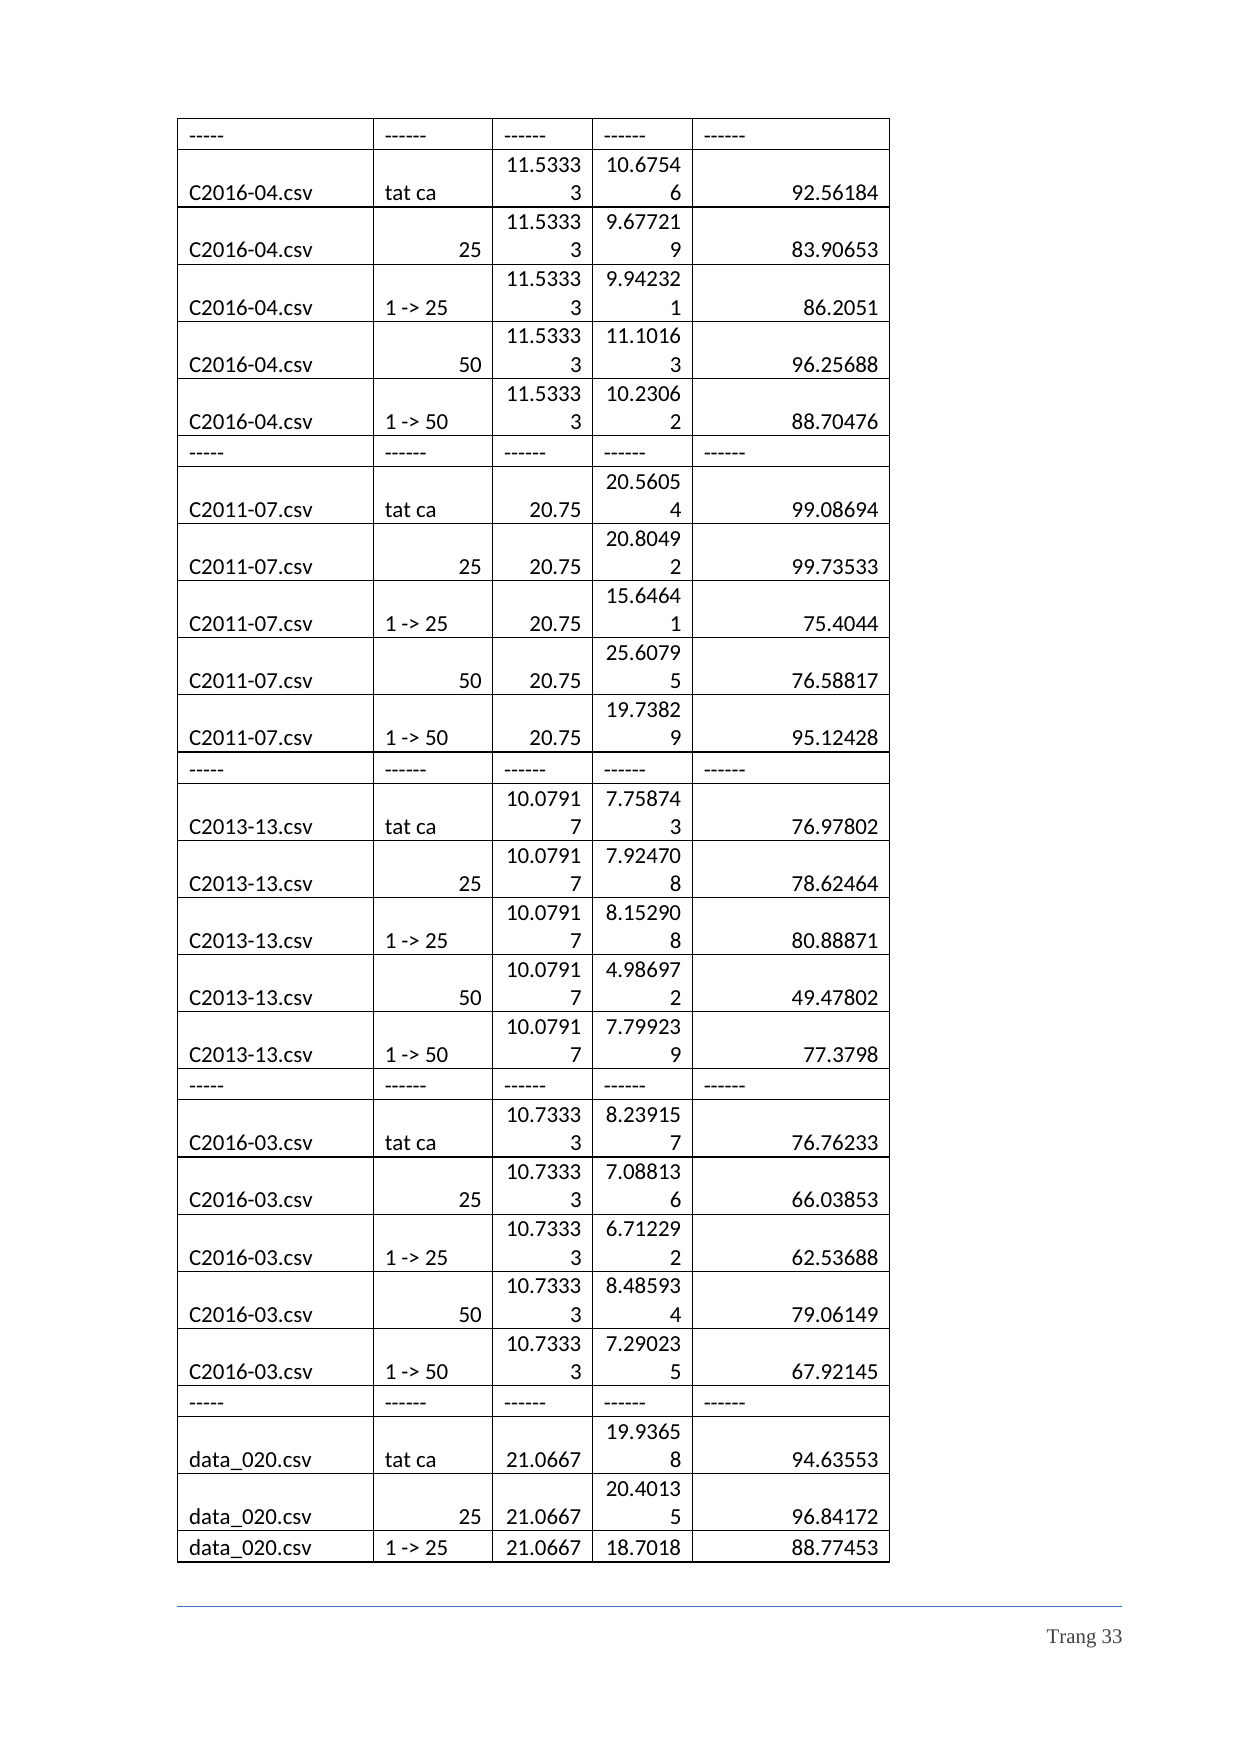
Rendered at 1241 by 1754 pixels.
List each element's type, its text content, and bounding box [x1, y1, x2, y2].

table_cell 7.088136 [593, 1158, 692, 1213]
table_cell C2016-03.csv [178, 1158, 373, 1213]
table_cell 99.73533 [693, 524, 889, 580]
table_cell ------ [693, 1069, 889, 1099]
table_cell C2016-04.csv [178, 150, 373, 206]
table_cell ------ [593, 436, 692, 466]
table_cell C2011-07.csv [178, 695, 373, 751]
table_cell 10.07917 [493, 898, 592, 954]
table_cell C2016-04.csv [178, 379, 373, 435]
table_cell 95.12428 [693, 695, 889, 751]
table_cell 11.53333 [493, 265, 592, 321]
table_cell 8.239157 [593, 1100, 692, 1156]
table_cell 11.53333 [493, 379, 592, 435]
table_cell 1 -> 25 [374, 1531, 492, 1561]
table_cell 75.4044 [693, 581, 889, 637]
table_cell ----- [178, 119, 373, 149]
table_cell 78.62464 [693, 841, 889, 897]
table_cell ------ [374, 1069, 492, 1099]
table_cell 10.07917 [493, 1012, 592, 1068]
table_cell 20.75 [493, 581, 592, 637]
table_cell C2016-03.csv [178, 1329, 373, 1385]
table_cell ----- [178, 1069, 373, 1099]
table_cell C2011-07.csv [178, 638, 373, 694]
table_cell 1 -> 50 [374, 379, 492, 435]
table_cell 10.07917 [493, 784, 592, 840]
table_cell C2013-13.csv [178, 955, 373, 1011]
table_cell 10.73333 [493, 1329, 592, 1385]
table_cell 88.77453 [693, 1531, 889, 1561]
table_cell 10.23062 [593, 379, 692, 435]
table_cell ------ [374, 436, 492, 466]
table_cell ------ [693, 1386, 889, 1416]
table_cell ----- [178, 1386, 373, 1416]
table_cell 10.67546 [593, 150, 692, 206]
table_cell 94.63553 [693, 1417, 889, 1473]
table_cell C2011-07.csv [178, 581, 373, 637]
table_cell ------ [493, 119, 592, 149]
table_cell 11.53333 [493, 322, 592, 378]
table_cell 49.47802 [693, 955, 889, 1011]
table_cell 10.73333 [493, 1100, 592, 1156]
table_cell 92.56184 [693, 150, 889, 206]
table_cell 1 -> 25 [374, 265, 492, 321]
table_cell 1 -> 50 [374, 1329, 492, 1385]
table_cell 1 -> 50 [374, 1012, 492, 1068]
table_cell tat ca [374, 1417, 492, 1473]
table_cell 25.60795 [593, 638, 692, 694]
table_cell 20.75 [493, 638, 592, 694]
table_cell 7.758743 [593, 784, 692, 840]
table_cell 11.10163 [593, 322, 692, 378]
table_cell 1 -> 25 [374, 898, 492, 954]
table_cell 8.152908 [593, 898, 692, 954]
table_cell 1 -> 50 [374, 695, 492, 751]
table_cell 21.0667 [493, 1474, 592, 1530]
table_cell ------ [693, 119, 889, 149]
table_cell 62.53688 [693, 1215, 889, 1271]
table_cell 10.73333 [493, 1215, 592, 1271]
table_cell 20.80492 [593, 524, 692, 580]
table_cell C2013-13.csv [178, 784, 373, 840]
table_cell 88.70476 [693, 379, 889, 435]
table_cell ----- [178, 436, 373, 466]
table_cell 20.75 [493, 695, 592, 751]
table_cell 10.73333 [493, 1158, 592, 1213]
table_cell C2016-03.csv [178, 1100, 373, 1156]
table_cell ------ [374, 119, 492, 149]
table_cell 19.93658 [593, 1417, 692, 1473]
table_cell 6.712292 [593, 1215, 692, 1271]
table_cell C2016-04.csv [178, 322, 373, 378]
table_cell ------ [493, 1069, 592, 1099]
table_cell 80.88871 [693, 898, 889, 954]
table_cell 96.25688 [693, 322, 889, 378]
table_cell C2011-07.csv [178, 524, 373, 580]
table_cell 1 -> 25 [374, 581, 492, 637]
table_cell 11.53333 [493, 208, 592, 263]
table_cell 50 [374, 638, 492, 694]
table_cell 7.924708 [593, 841, 692, 897]
table_cell 7.799239 [593, 1012, 692, 1068]
table_cell 9.942321 [593, 265, 692, 321]
table_cell ------ [493, 436, 592, 466]
table_cell tat ca [374, 1100, 492, 1156]
table_cell 19.73829 [593, 695, 692, 751]
table_cell 8.485934 [593, 1272, 692, 1328]
table_cell 79.06149 [693, 1272, 889, 1328]
table_cell C2013-13.csv [178, 1012, 373, 1068]
table_cell ------ [374, 1386, 492, 1416]
table_cell 21.0667 [493, 1417, 592, 1473]
table_cell data_020.csv [178, 1417, 373, 1473]
table_cell 7.290235 [593, 1329, 692, 1385]
table_cell C2013-13.csv [178, 898, 373, 954]
table_cell ------ [493, 1386, 592, 1416]
table_cell 50 [374, 1272, 492, 1328]
table_cell ------ [593, 753, 692, 783]
table_cell 66.03853 [693, 1158, 889, 1213]
table_cell C2016-03.csv [178, 1215, 373, 1271]
table_cell 83.90653 [693, 208, 889, 263]
table_cell 25 [374, 1474, 492, 1530]
table_cell ------ [693, 753, 889, 783]
table_cell data_020.csv [178, 1531, 373, 1561]
table_cell 1 -> 25 [374, 1215, 492, 1271]
table_cell 76.58817 [693, 638, 889, 694]
table_cell ------ [493, 753, 592, 783]
table_cell ------ [374, 753, 492, 783]
table_cell 96.84172 [693, 1474, 889, 1530]
table_cell 20.75 [493, 467, 592, 523]
table_cell 25 [374, 524, 492, 580]
table_cell 76.76233 [693, 1100, 889, 1156]
table_cell 4.986972 [593, 955, 692, 1011]
table_cell 25 [374, 1158, 492, 1213]
table_cell ------ [593, 1386, 692, 1416]
table_cell 10.07917 [493, 841, 592, 897]
table_cell 50 [374, 955, 492, 1011]
table_cell 67.92145 [693, 1329, 889, 1385]
table_cell 20.40135 [593, 1474, 692, 1530]
table_cell C2016-03.csv [178, 1272, 373, 1328]
table_cell 50 [374, 322, 492, 378]
table_cell 9.677219 [593, 208, 692, 263]
table_cell tat ca [374, 150, 492, 206]
table_cell 11.53333 [493, 150, 592, 206]
table_cell 10.07917 [493, 955, 592, 1011]
table_cell tat ca [374, 784, 492, 840]
table_cell C2011-07.csv [178, 467, 373, 523]
table_cell ------ [593, 119, 692, 149]
table_cell 25 [374, 841, 492, 897]
table_cell 25 [374, 208, 492, 263]
table_cell 76.97802 [693, 784, 889, 840]
table_cell ------ [693, 436, 889, 466]
table_cell 99.08694 [693, 467, 889, 523]
table_cell 10.73333 [493, 1272, 592, 1328]
table_cell tat ca [374, 467, 492, 523]
table_cell 18.70186 [593, 1531, 692, 1561]
table_cell ----- [178, 753, 373, 783]
table_cell 77.3798 [693, 1012, 889, 1068]
table_cell data_020.csv [178, 1474, 373, 1530]
table_cell ------ [593, 1069, 692, 1099]
table_cell 20.75 [493, 524, 592, 580]
table_cell 20.56054 [593, 467, 692, 523]
table_cell 15.64641 [593, 581, 692, 637]
table_cell 86.2051 [693, 265, 889, 321]
table_cell C2013-13.csv [178, 841, 373, 897]
table_cell C2016-04.csv [178, 265, 373, 321]
table_cell C2016-04.csv [178, 208, 373, 263]
table_cell 21.0667 [493, 1531, 592, 1561]
